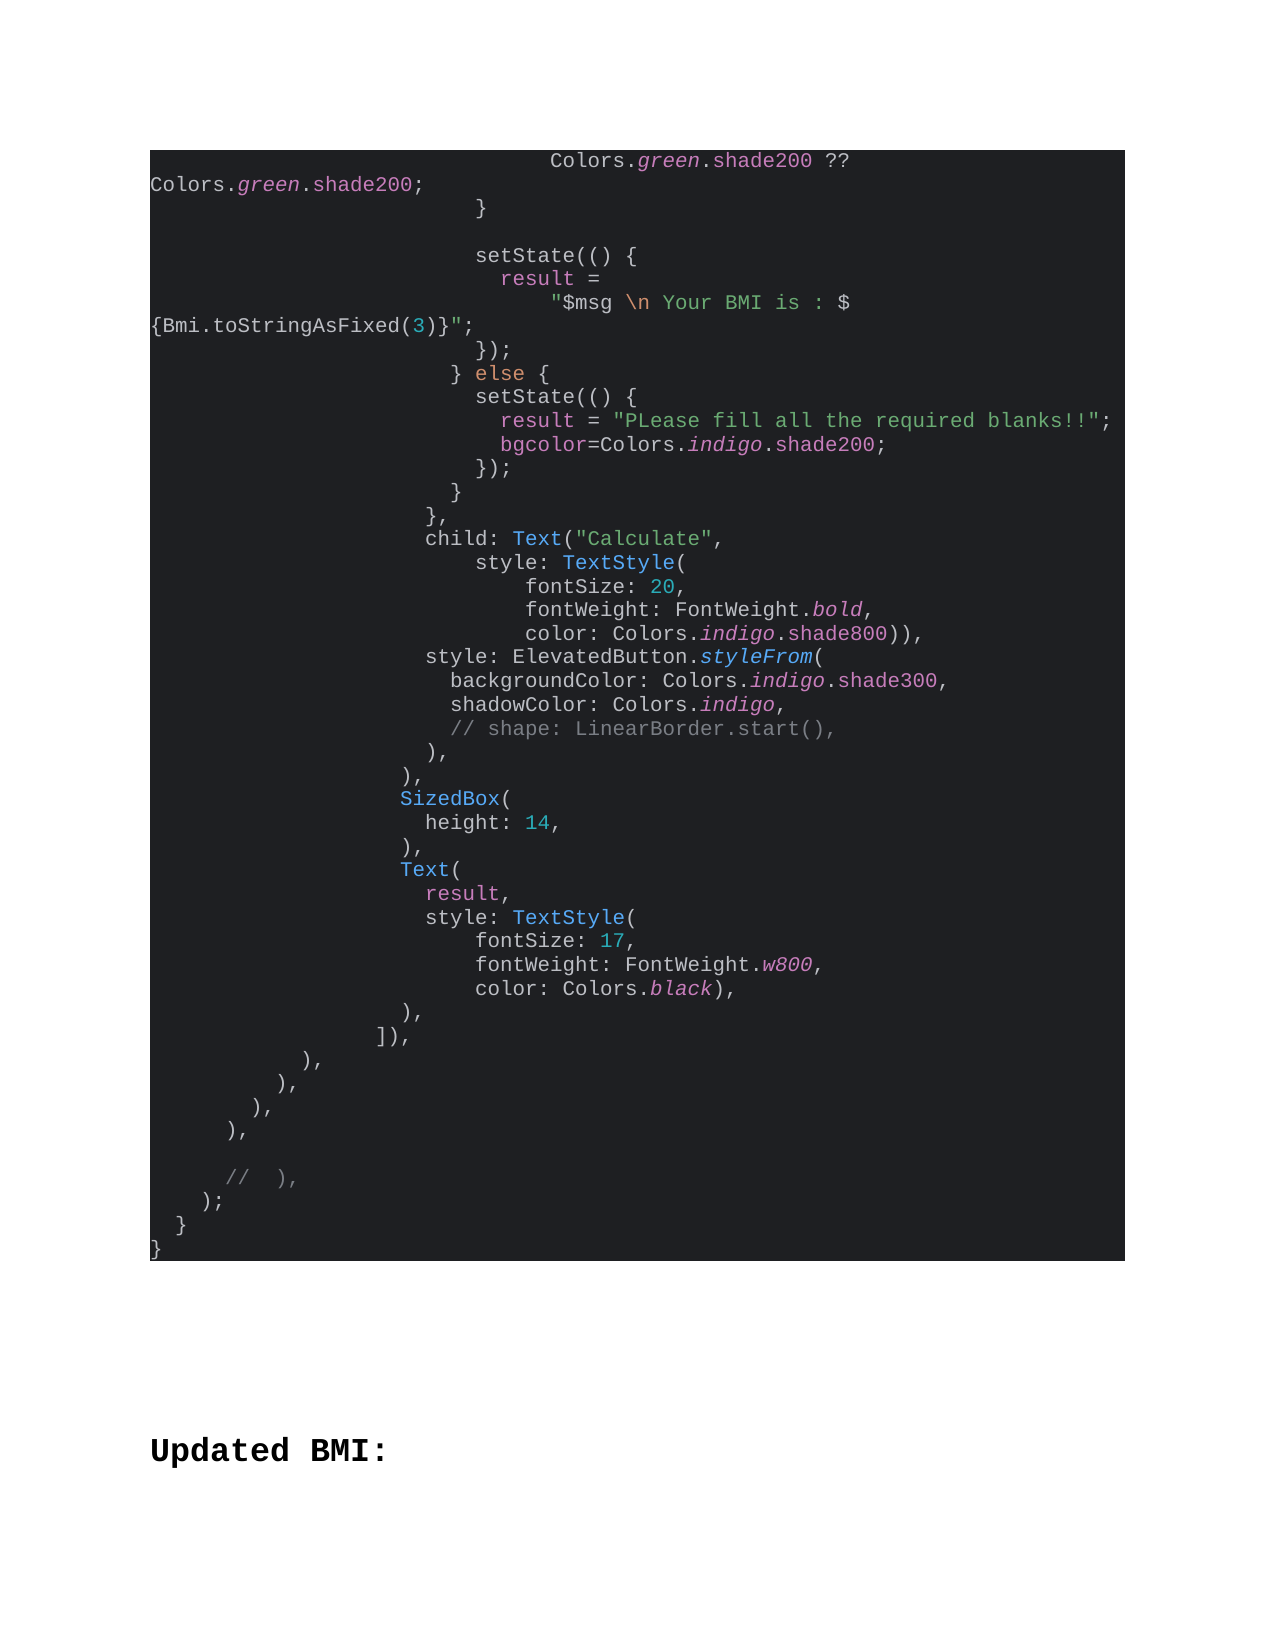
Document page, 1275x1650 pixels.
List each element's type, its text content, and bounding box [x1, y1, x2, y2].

text Updated BMI: [150, 1434, 1125, 1472]
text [150, 150, 1125, 1261]
